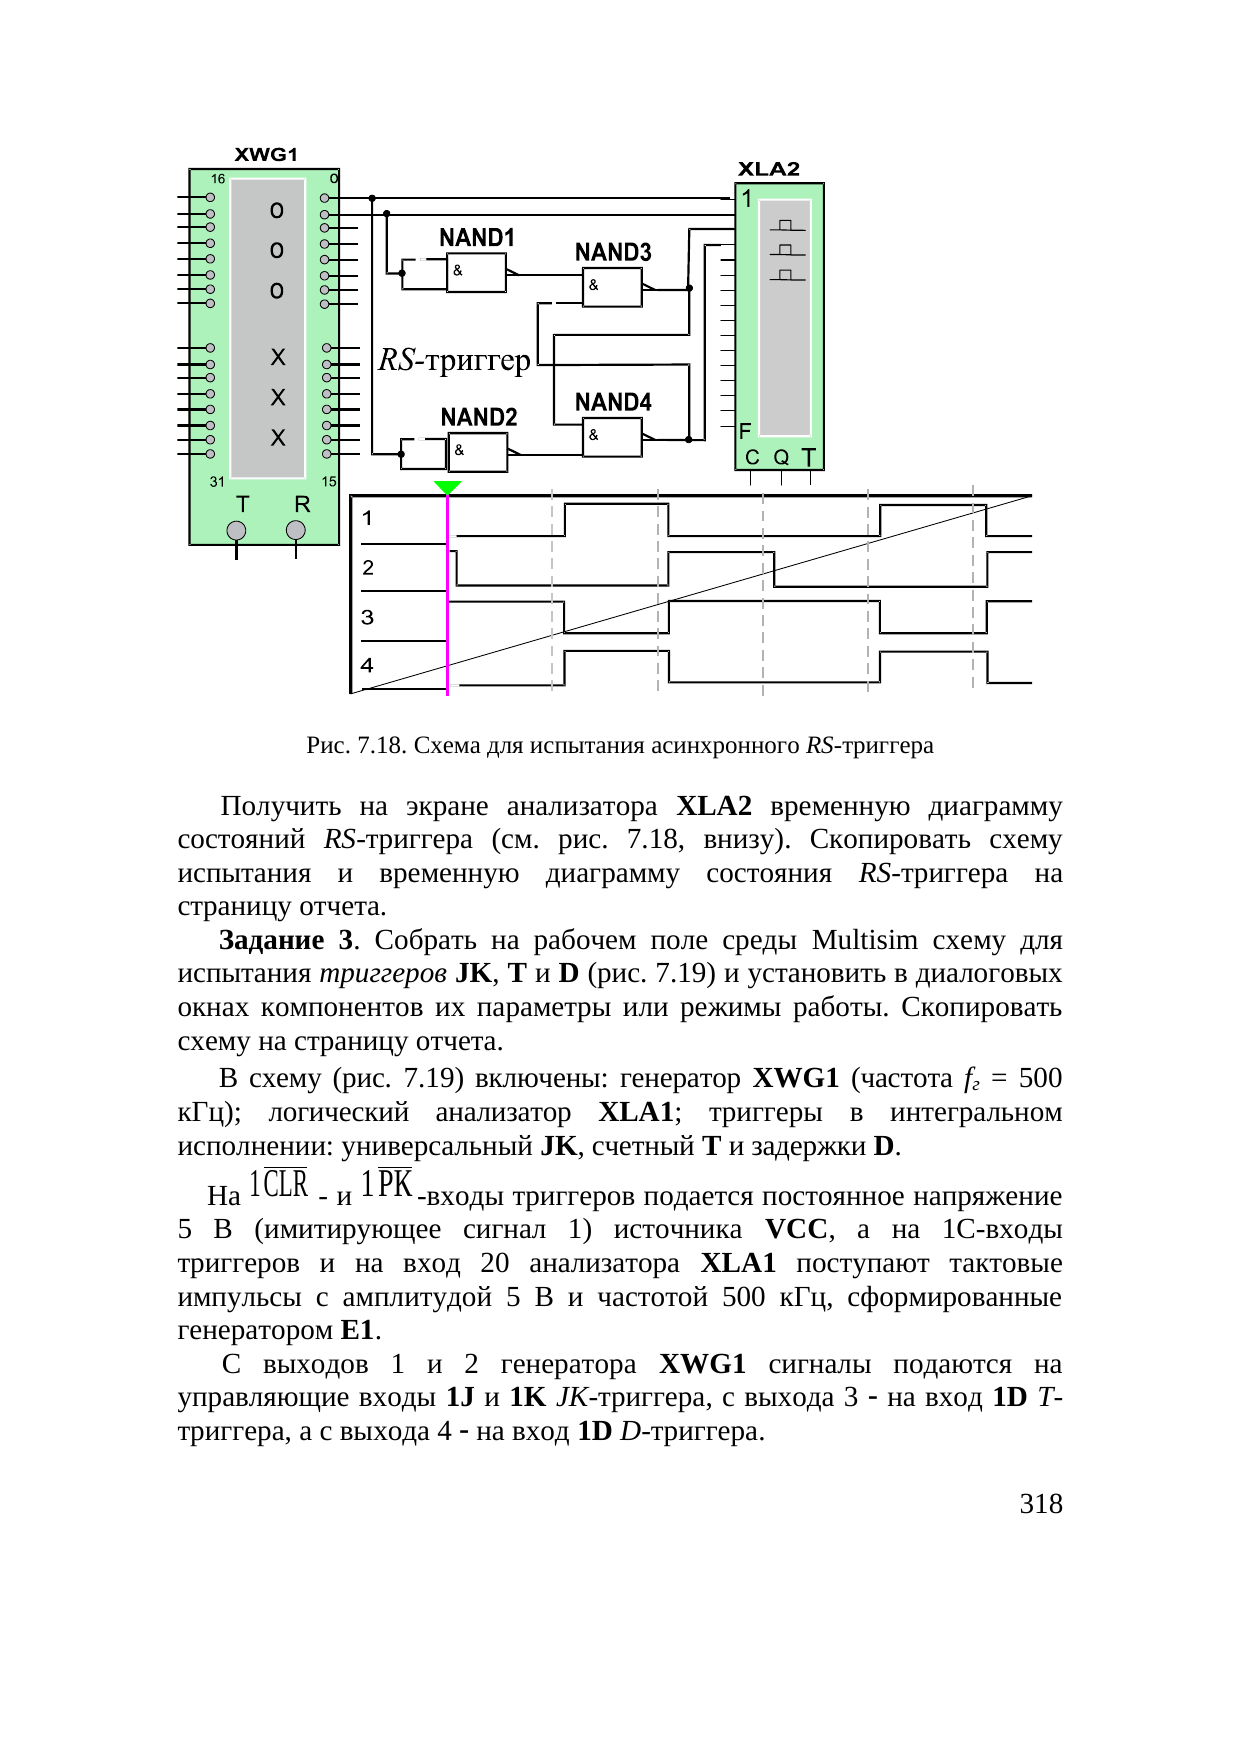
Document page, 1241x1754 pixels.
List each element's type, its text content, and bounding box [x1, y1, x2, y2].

text Задание 3. Собрать на рабочем поле среды Multisim схему для испытания триггеров JK, Т и D (рис. 7.19) и установить в диалоговых окнах компонентов их параметры или режимы работы. Скопировать схему на страницу отчета. [177, 922, 1063, 1056]
text В схему (рис. 7.19) включены: генератор XWG1 (частота fг = 500 кГц); логический анализатор XLA1; триггеры в интегральном исполнении: универсальный JK, счетный Т и задержки D. [177, 1056, 1063, 1162]
text На - и -входы триггеров подается постоянное напряжение 5 В (имитирующее сигнал 1) источника VCC, а на 1С-входы триггеров и на вход 20 анализатора XLA1 поступают тактовые импульсы с амплитудой 5 В и частотой 500 кГц, сформированные генератором Е1. [177, 1162, 1063, 1346]
text Получить на экране анализатора XLA2 временную диаграмму состояний RS-триггера (см. рис. 7.18, внизу). Скопировать схему испытания и временную диаграмму состояния RS-триггера на страницу отчета. [177, 788, 1063, 922]
text Рис. 7.18. Схема для испытания асинхронного RS-триггера [177, 730, 1063, 759]
text С выходов 1 и 2 генератора XWG1 сигналы подаются на управляющие входы 1J и 1K JK-триггера, с выхода 3 на вход 1D Т-триггера, а с выхода 4 на вход 1D D-триггера. [177, 1346, 1063, 1447]
